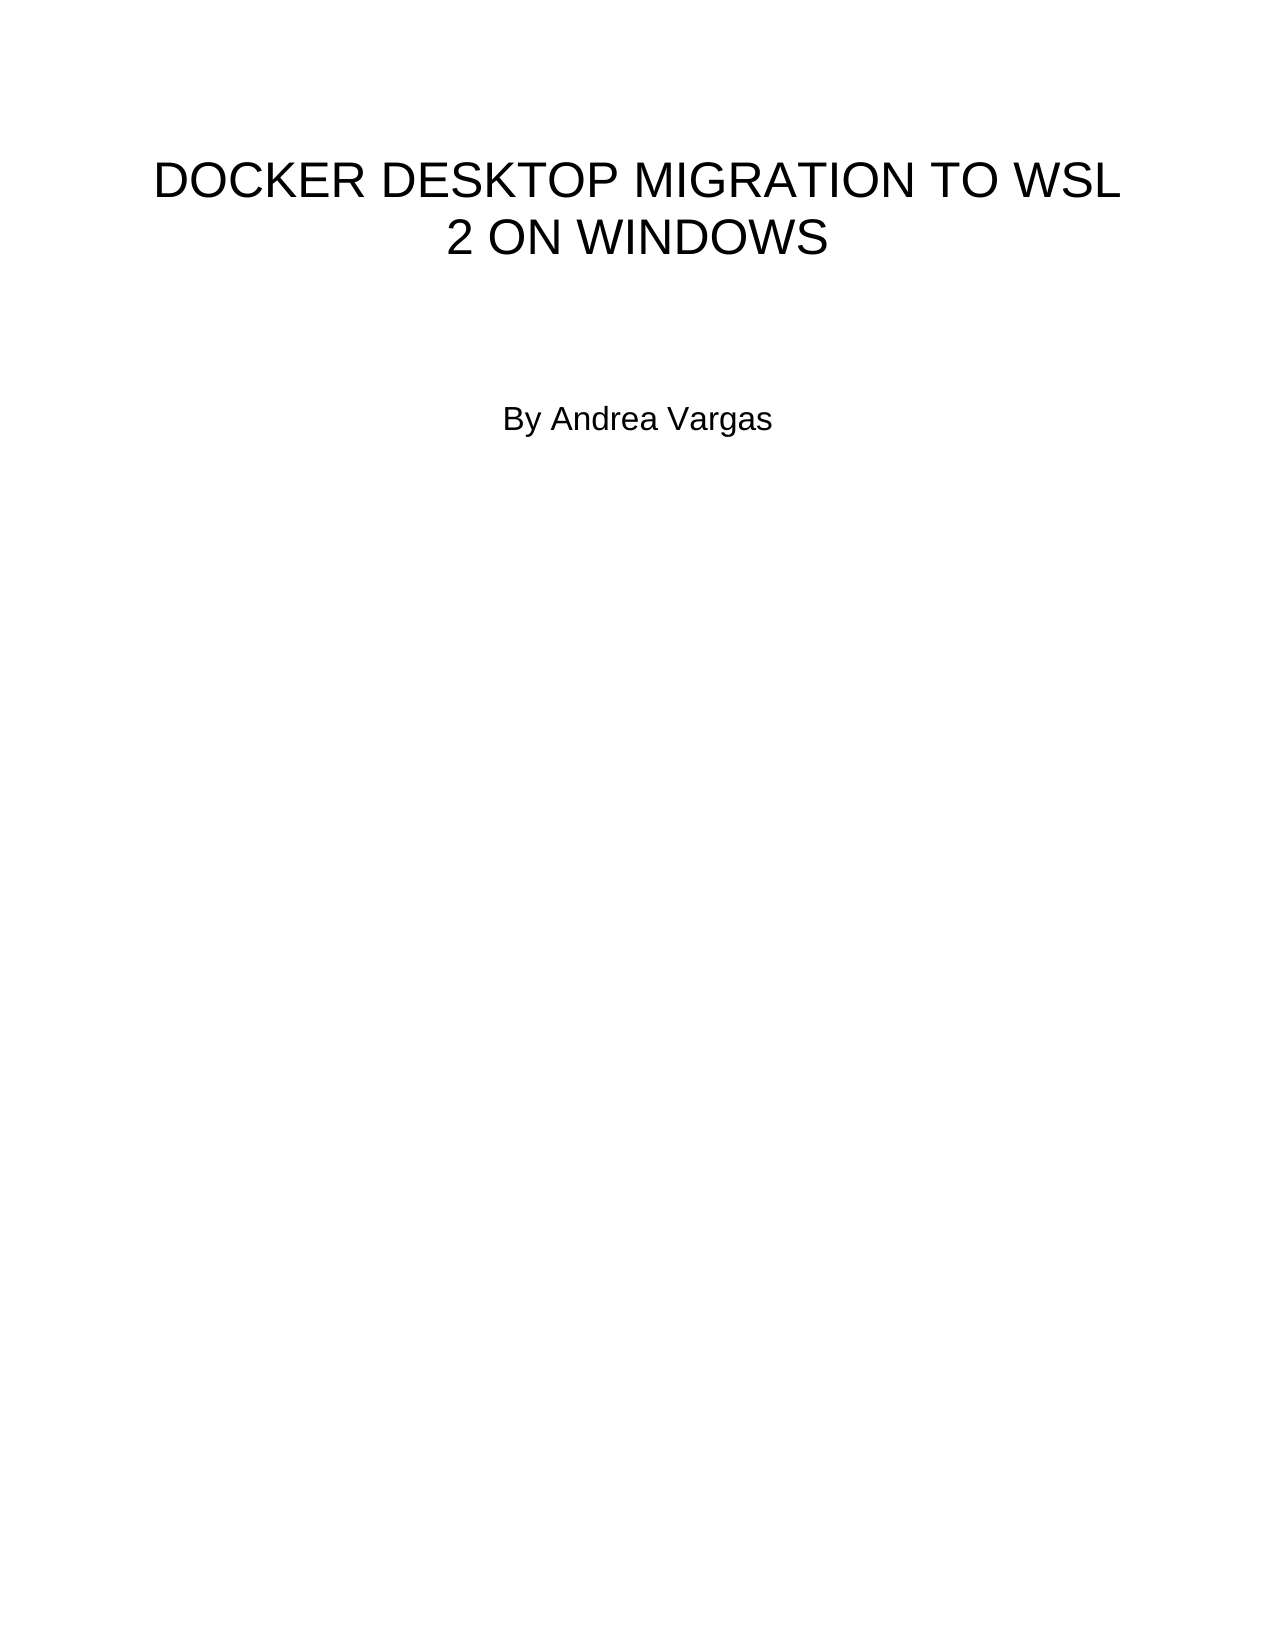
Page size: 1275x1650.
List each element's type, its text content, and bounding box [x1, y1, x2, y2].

title DOCKER DESKTOP MIGRATION TO WSL 2 ON WINDOWS [150, 150, 1125, 265]
subtitle By Andrea Vargas [150, 399, 1125, 438]
